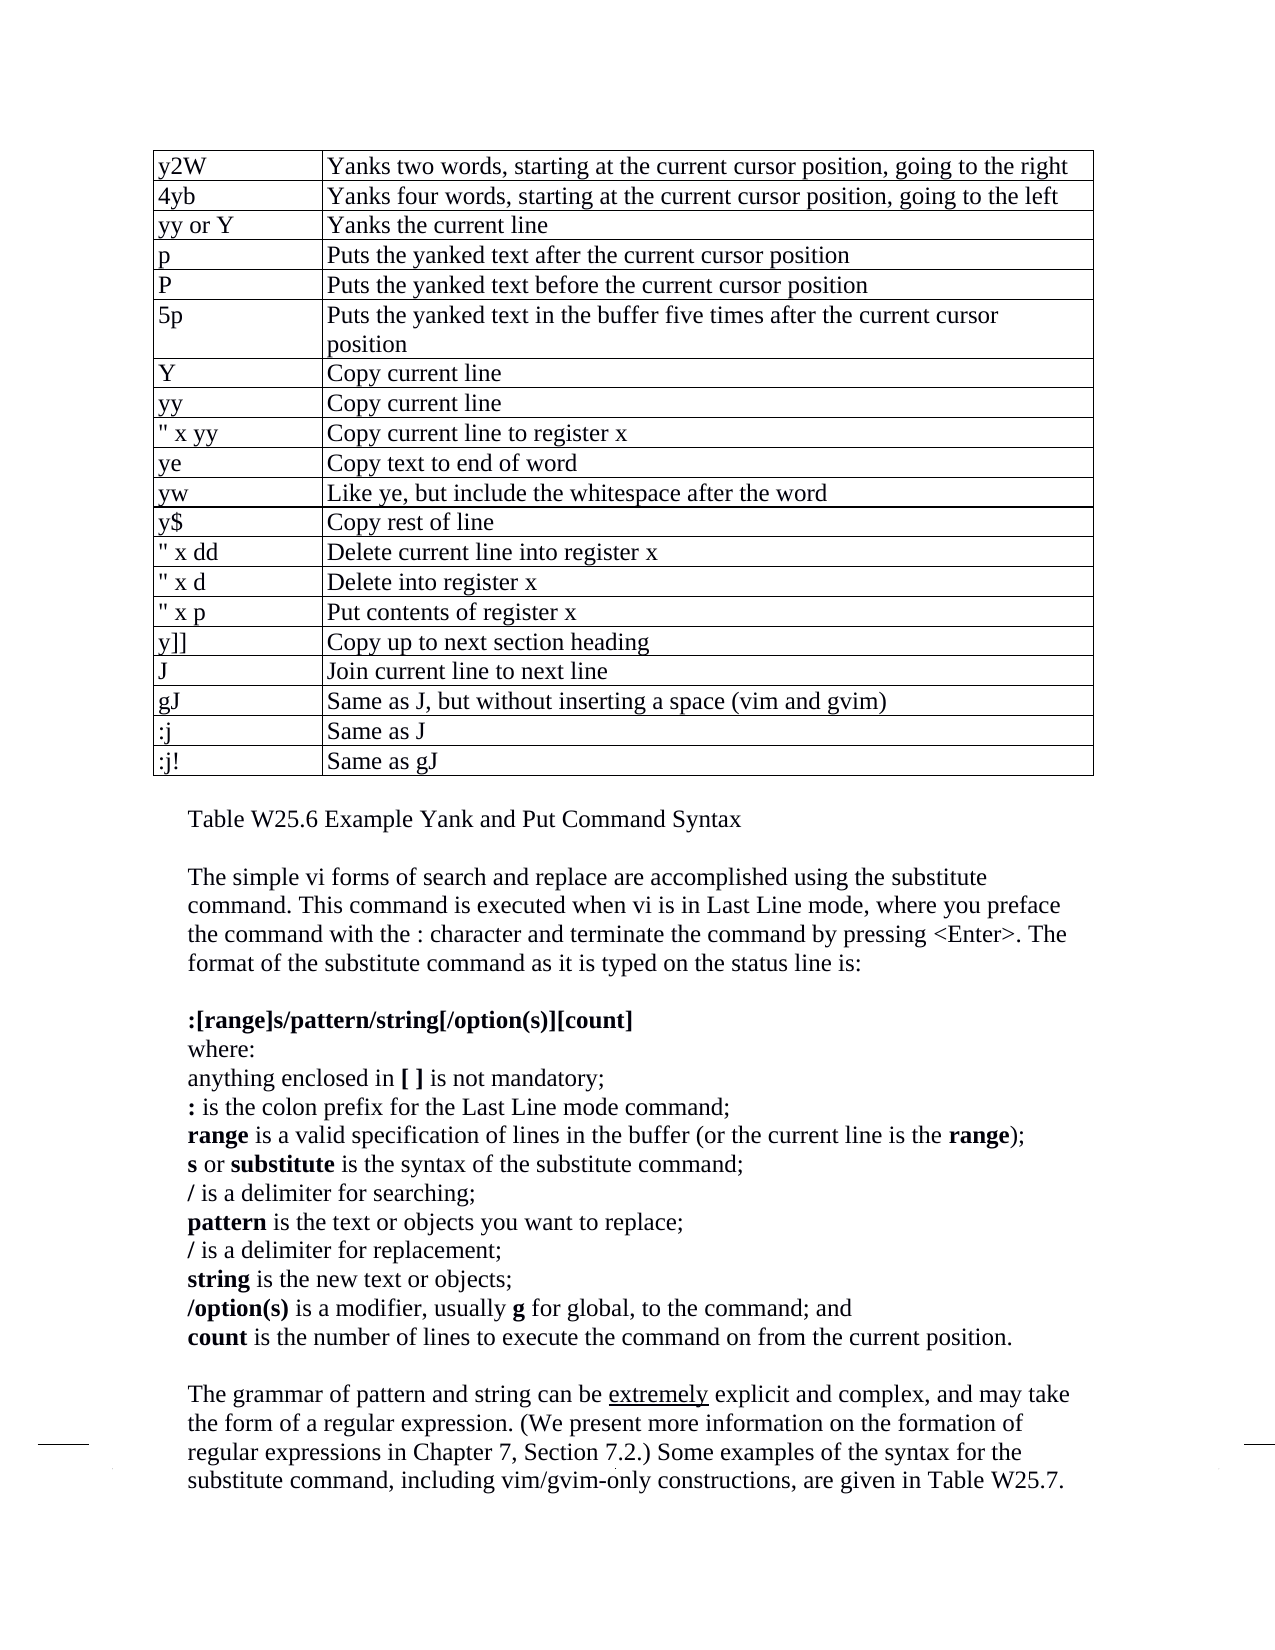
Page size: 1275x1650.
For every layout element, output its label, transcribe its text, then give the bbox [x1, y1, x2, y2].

table_cell Like ye, but include the whitespace after the word [323, 478, 1093, 506]
table_cell Same as gJ [323, 746, 1093, 774]
table_cell y$ [154, 508, 322, 536]
text s or substitute is the syntax of the substitute command; [187, 1149, 1087, 1178]
text Table W25.6 Example Yank and Put Command Syntax [187, 804, 1087, 833]
table_cell y]] [154, 627, 322, 655]
table_cell yw [154, 478, 322, 506]
table_cell J [154, 656, 322, 685]
table_cell 5p [154, 300, 322, 357]
table_cell Same as J, but without inserting a space (vim and gvim) [323, 686, 1093, 715]
table_cell Delete into register x [323, 567, 1093, 596]
text The simple vi forms of search and replace are accomplished using the substitute command. This command is executed when vi is in Last Line mode, where you preface the command with the : character and terminate the command by pressing <Enter>. The format of the substitute command as it is typed on the status line is: [187, 862, 1087, 977]
text range is a valid specification of lines in the buffer (or the current line is the range); [187, 1121, 1087, 1149]
table_cell " x dd [154, 537, 322, 566]
table_cell 4yb [154, 181, 322, 209]
table_cell yy [154, 388, 322, 417]
table_cell gJ [154, 686, 322, 715]
table_cell ye [154, 448, 322, 477]
table_cell Same as J [323, 716, 1093, 745]
table_cell Puts the yanked text in the buffer five times after the current cursor position [323, 300, 1093, 357]
table_cell Yanks two words, starting at the current cursor position, going to the right [323, 151, 1093, 180]
table_cell " x d [154, 567, 322, 596]
table_cell Copy text to end of word [323, 448, 1093, 477]
table_cell Y [154, 359, 322, 387]
text pattern is the text or objects you want to replace; [187, 1207, 1087, 1236]
table_cell Copy rest of line [323, 508, 1093, 536]
table_cell Copy up to next section heading [323, 627, 1093, 655]
text anything enclosed in [ ] is not mandatory; [187, 1063, 1087, 1092]
table_cell :j! [154, 746, 322, 774]
table_cell Copy current line [323, 388, 1093, 417]
text where: [187, 1034, 1087, 1063]
table_cell Put contents of register x [323, 597, 1093, 626]
text :[range]s/pattern/string[/option(s)][count] [187, 1006, 1087, 1034]
table_cell Yanks four words, starting at the current cursor position, going to the left [323, 181, 1093, 209]
table_cell Puts the yanked text after the current cursor position [323, 240, 1093, 269]
table_cell Join current line to next line [323, 656, 1093, 685]
text / is a delimiter for replacement; [187, 1236, 1087, 1264]
table_cell " x p [154, 597, 322, 626]
table_cell y2W [154, 151, 322, 180]
text / is a delimiter for searching; [187, 1178, 1087, 1207]
text count is the number of lines to execute the command on from the current position. [187, 1322, 1087, 1351]
table_cell Yanks the current line [323, 211, 1093, 239]
table_cell p [154, 240, 322, 269]
text The grammar of pattern and string can be extremely explicit and complex, and may take the form of a regular expression. (We present more information on the formation of regular expressions in Chapter 7, Section 7.2.) Some examples of the syntax for the substitute command, including vim/gvim-only constructions, are given in Table W25.7. [187, 1379, 1087, 1494]
text : is the colon prefix for the Last Line mode command; [187, 1092, 1087, 1121]
table_cell " x yy [154, 418, 322, 447]
table_cell :j [154, 716, 322, 745]
table_cell Delete current line into register x [323, 537, 1093, 566]
table_cell P [154, 270, 322, 299]
table_cell Copy current line [323, 359, 1093, 387]
table_cell yy or Y [154, 211, 322, 239]
text /option(s) is a modifier, usually g for global, to the command; and [187, 1293, 1087, 1322]
table_cell Copy current line to register x [323, 418, 1093, 447]
text string is the new text or objects; [187, 1264, 1087, 1293]
table_cell Puts the yanked text before the current cursor position [323, 270, 1093, 299]
